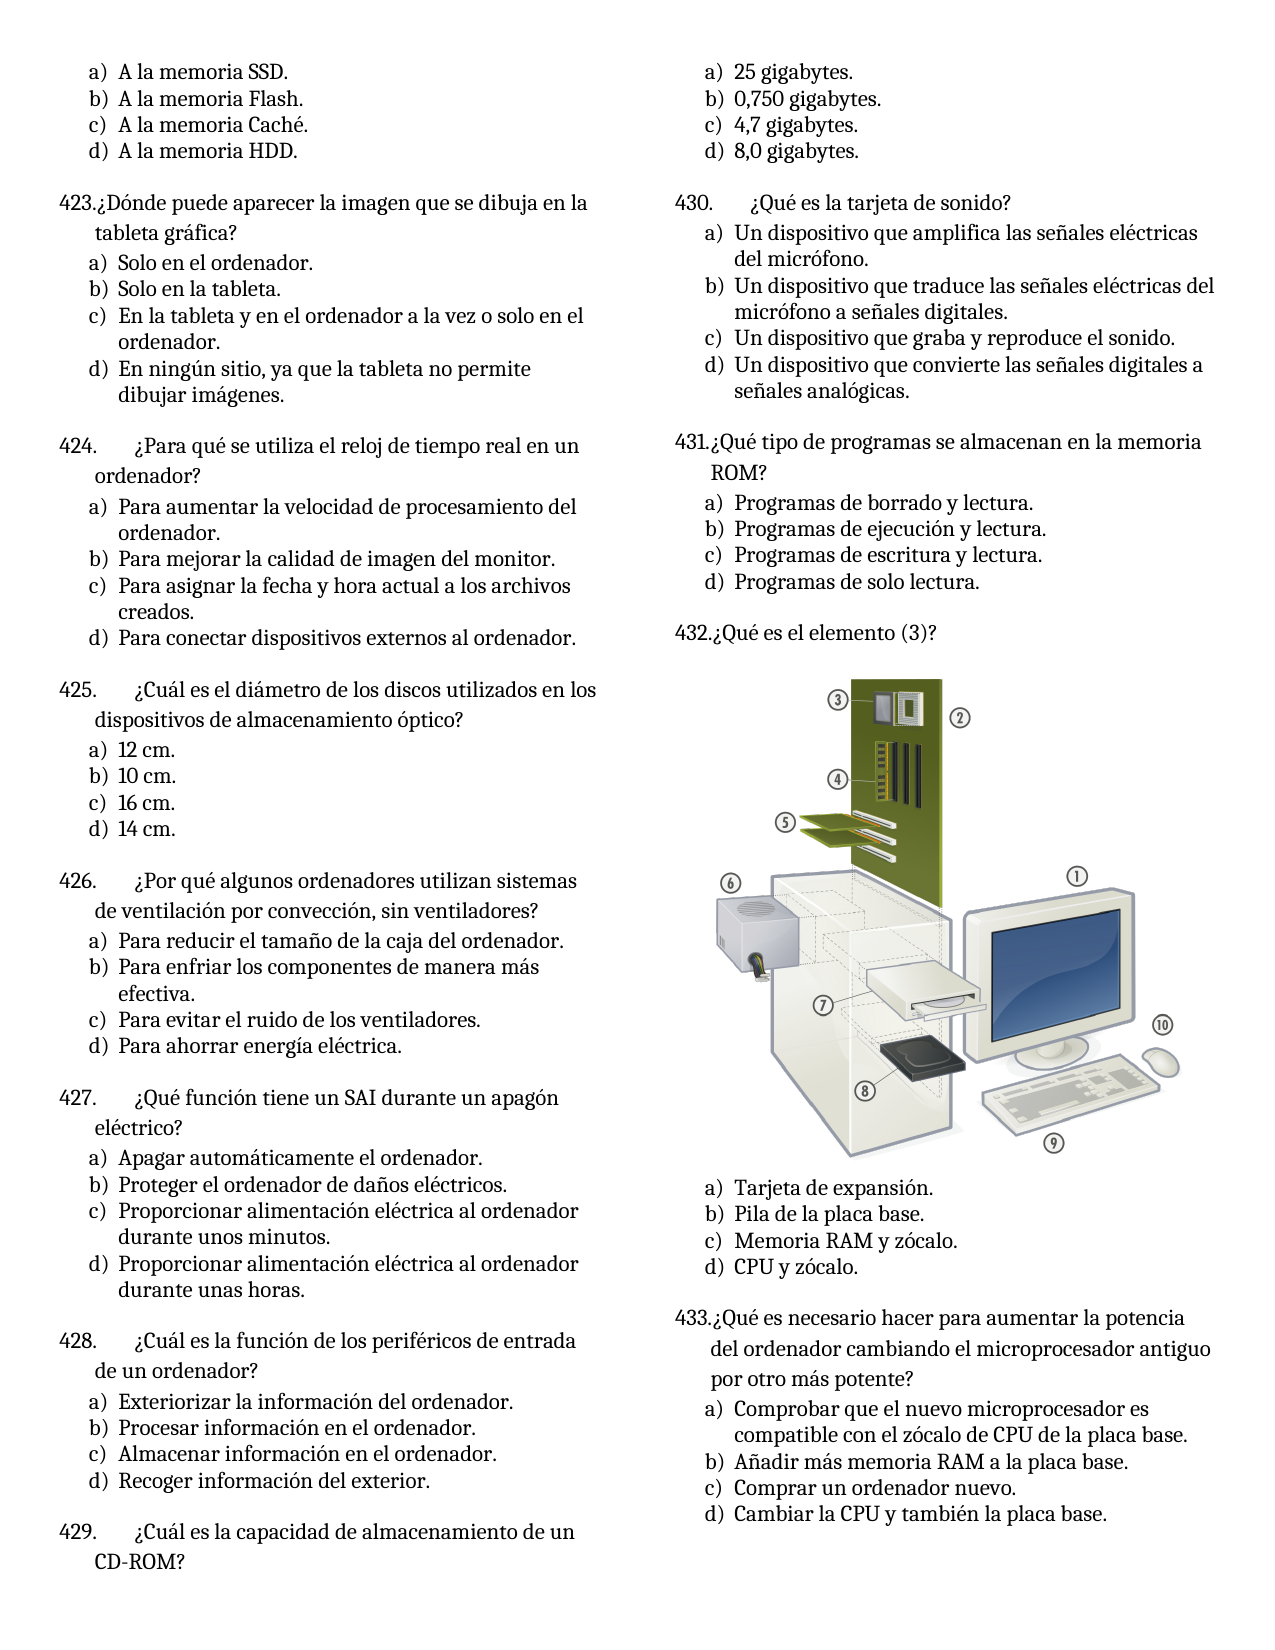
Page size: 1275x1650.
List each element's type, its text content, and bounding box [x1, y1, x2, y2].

list ¿Dónde puede aparecer la imagen que se dibuja en la tableta gráfica? [59, 189, 600, 246]
text d) En ningún sitio, ya que la tableta no permite dibujar imágenes. [89, 355, 600, 408]
text c) Un dispositivo que graba y reproduce el sonido. [704, 325, 1216, 351]
text d) 8,0 gigabytes. [704, 138, 1216, 164]
text a) 25 gigabytes. [704, 59, 1216, 85]
text d) CPU y zócalo. [704, 1254, 1216, 1280]
text c) Memoria RAM y zócalo. [704, 1227, 1216, 1254]
list ¿Cuál es la capacidad de almacenamiento de un CD-ROM? [59, 1519, 600, 1576]
text b) A la memoria Flash. [89, 85, 600, 112]
text b) Solo en la tableta. [89, 276, 600, 303]
text a) A la memoria SSD. [89, 59, 600, 85]
text c) Para evitar el ruido de los ventiladores. [89, 1007, 600, 1033]
text d) Programas de solo lectura. [704, 569, 1216, 595]
text c) 4,7 gigabytes. [704, 112, 1216, 138]
text c) Comprar un ordenador nuevo. [704, 1475, 1216, 1501]
text a) Tarjeta de expansión. [704, 1175, 1216, 1201]
list ¿Por qué algunos ordenadores utilizan sistemas de ventilación por convección, sin ventiladores? [59, 867, 600, 924]
text a) Solo en el ordenador. [89, 250, 600, 276]
text d) Para ahorrar energía eléctrica. [89, 1033, 600, 1059]
text d) 14 cm. [89, 816, 600, 842]
text c) Para asignar la fecha y hora actual a los archivos creados. [89, 572, 600, 625]
text b) Programas de ejecución y lectura. [704, 516, 1216, 542]
text b) Un dispositivo que traduce las señales eléctricas del micrófono a señales digitales. [704, 272, 1216, 325]
text d) Un dispositivo que convierte las señales digitales a señales analógicas. [704, 351, 1216, 404]
list ¿Cuál es el diámetro de los discos utilizados en los dispositivos de almacenamiento óptico? [59, 677, 600, 733]
text a) Para aumentar la velocidad de procesamiento del ordenador. [89, 493, 600, 546]
list ¿Cuál es la función de los periféricos de entrada de un ordenador? [59, 1328, 600, 1385]
text d) Para conectar dispositivos externos al ordenador. [89, 625, 600, 652]
text c) A la memoria Caché. [89, 112, 600, 138]
text d) Proporcionar alimentación eléctrica al ordenador durante unas horas. [89, 1250, 600, 1303]
text d) Cambiar la CPU y también la placa base. [704, 1501, 1216, 1528]
text a) Apagar automáticamente el ordenador. [89, 1145, 600, 1171]
text d) A la memoria HDD. [89, 138, 600, 164]
list ¿Qué es la tarjeta de sonido? [675, 189, 1216, 216]
text d) Recoger información del exterior. [89, 1468, 600, 1494]
text c) Programas de escritura y lectura. [704, 542, 1216, 569]
text a) Comprobar que el nuevo microprocesador es compatible con el zócalo de CPU de la placa base. [704, 1396, 1216, 1448]
text a) Para reducir el tamaño de la caja del ordenador. [89, 928, 600, 954]
text b) Pila de la placa base. [704, 1201, 1216, 1227]
text b) Para mejorar la calidad de imagen del monitor. [89, 546, 600, 572]
list ¿Qué función tiene un SAI durante un apagón eléctrico? [59, 1084, 600, 1141]
text b) Proteger el ordenador de daños eléctricos. [89, 1171, 600, 1198]
picture [705, 654, 1186, 1171]
text c) En la tableta y en el ordenador a la vez o solo en el ordenador. [89, 303, 600, 355]
text a) Programas de borrado y lectura. [704, 489, 1216, 516]
list ¿Qué es necesario hacer para aumentar la potencia del ordenador cambiando el microprocesador antiguo por otro más potente? [675, 1305, 1216, 1392]
text b) Procesar información en el ordenador. [89, 1415, 600, 1441]
text b) Para enfriar los componentes de manera más efectiva. [89, 954, 600, 1007]
text a) Exteriorizar la información del ordenador. [89, 1388, 600, 1415]
text b) 10 cm. [89, 763, 600, 790]
list ¿Para qué se utiliza el reloj de tiempo real en un ordenador? [59, 433, 600, 489]
text a) Un dispositivo que amplifica las señales eléctricas del micrófono. [704, 220, 1216, 272]
text b) 0,750 gigabytes. [704, 85, 1216, 112]
text c) Almacenar información en el ordenador. [89, 1441, 600, 1468]
list ¿Qué tipo de programas se almacenan en la memoria ROM? [675, 429, 1216, 486]
list ¿Qué es el elemento (3)? [675, 620, 1216, 646]
text a) 12 cm. [89, 737, 600, 763]
text c) Proporcionar alimentación eléctrica al ordenador durante unos minutos. [89, 1198, 600, 1250]
text c) 16 cm. [89, 790, 600, 816]
text b) Añadir más memoria RAM a la placa base. [704, 1448, 1216, 1475]
